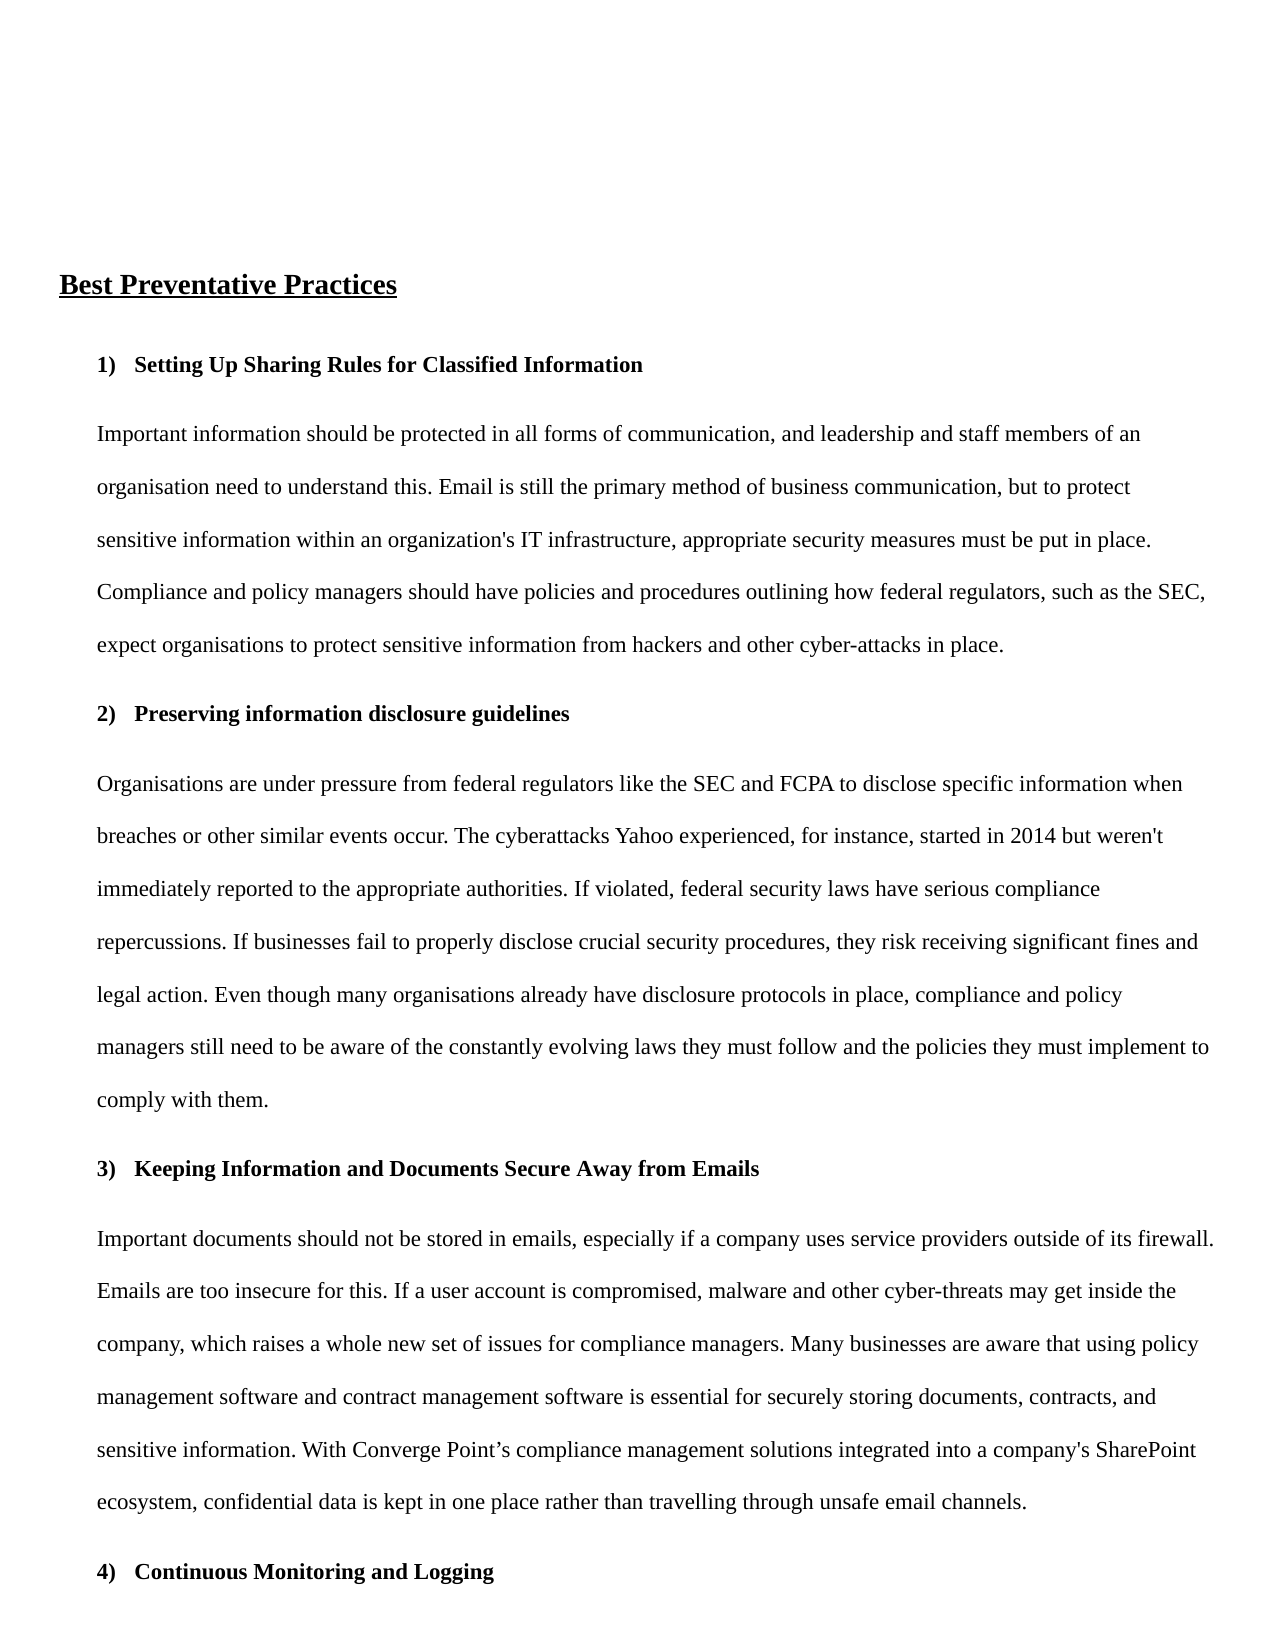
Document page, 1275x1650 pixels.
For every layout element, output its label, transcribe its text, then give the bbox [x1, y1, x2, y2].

text Important information should be protected in all forms of communication, and leadership and staff members of an organisation need to understand this. Email is still the primary method of business communication, but to protect sensitive information within an organization's IT infrastructure, appropriate security measures must be put in place. Compliance and policy managers should have policies and procedures outlining how federal regulators, such as the SEC, expect organisations to protect sensitive information from hackers and other cyber-attacks in place. [97, 420, 1216, 657]
text Important documents should not be stored in emails, especially if a company uses service providers outside of its firewall. Emails are too insecure for this. If a user account is compromised, malware and other cyber-threats may get inside the company, which raises a whole new set of issues for compliance managers. Many businesses are aware that using policy management software and contract management software is essential for securely storing documents, contracts, and sensitive information. With Converge Point’s compliance management solutions integrated into a company's SharePoint ecosystem, confidential data is kept in one place rather than travelling through unsafe email channels. [97, 1225, 1216, 1515]
text Organisations are under pressure from federal regulators like the SEC and FCPA to disclose specific information when breaches or other similar events occur. The cyberattacks Yahoo experienced, for instance, started in 2014 but weren't immediately reported to the appropriate authorities. If violated, federal security laws have serious compliance repercussions. If businesses fail to properly disclose crucial security procedures, they risk receiving significant fines and legal action. Even though many organisations already have disclosure protocols in place, compliance and policy managers still need to be aware of the constantly evolving laws they must follow and the policies they must implement to comply with them. [97, 770, 1216, 1112]
list Continuous Monitoring and Logging [97, 1558, 1216, 1584]
text Best Preventative Practices [59, 267, 1216, 301]
list Keeping Information and Documents Secure Away from Emails [97, 1156, 1216, 1182]
list Setting Up Sharing Rules for Classified Information [97, 351, 1216, 377]
list Preserving information disclosure guidelines [97, 701, 1216, 727]
